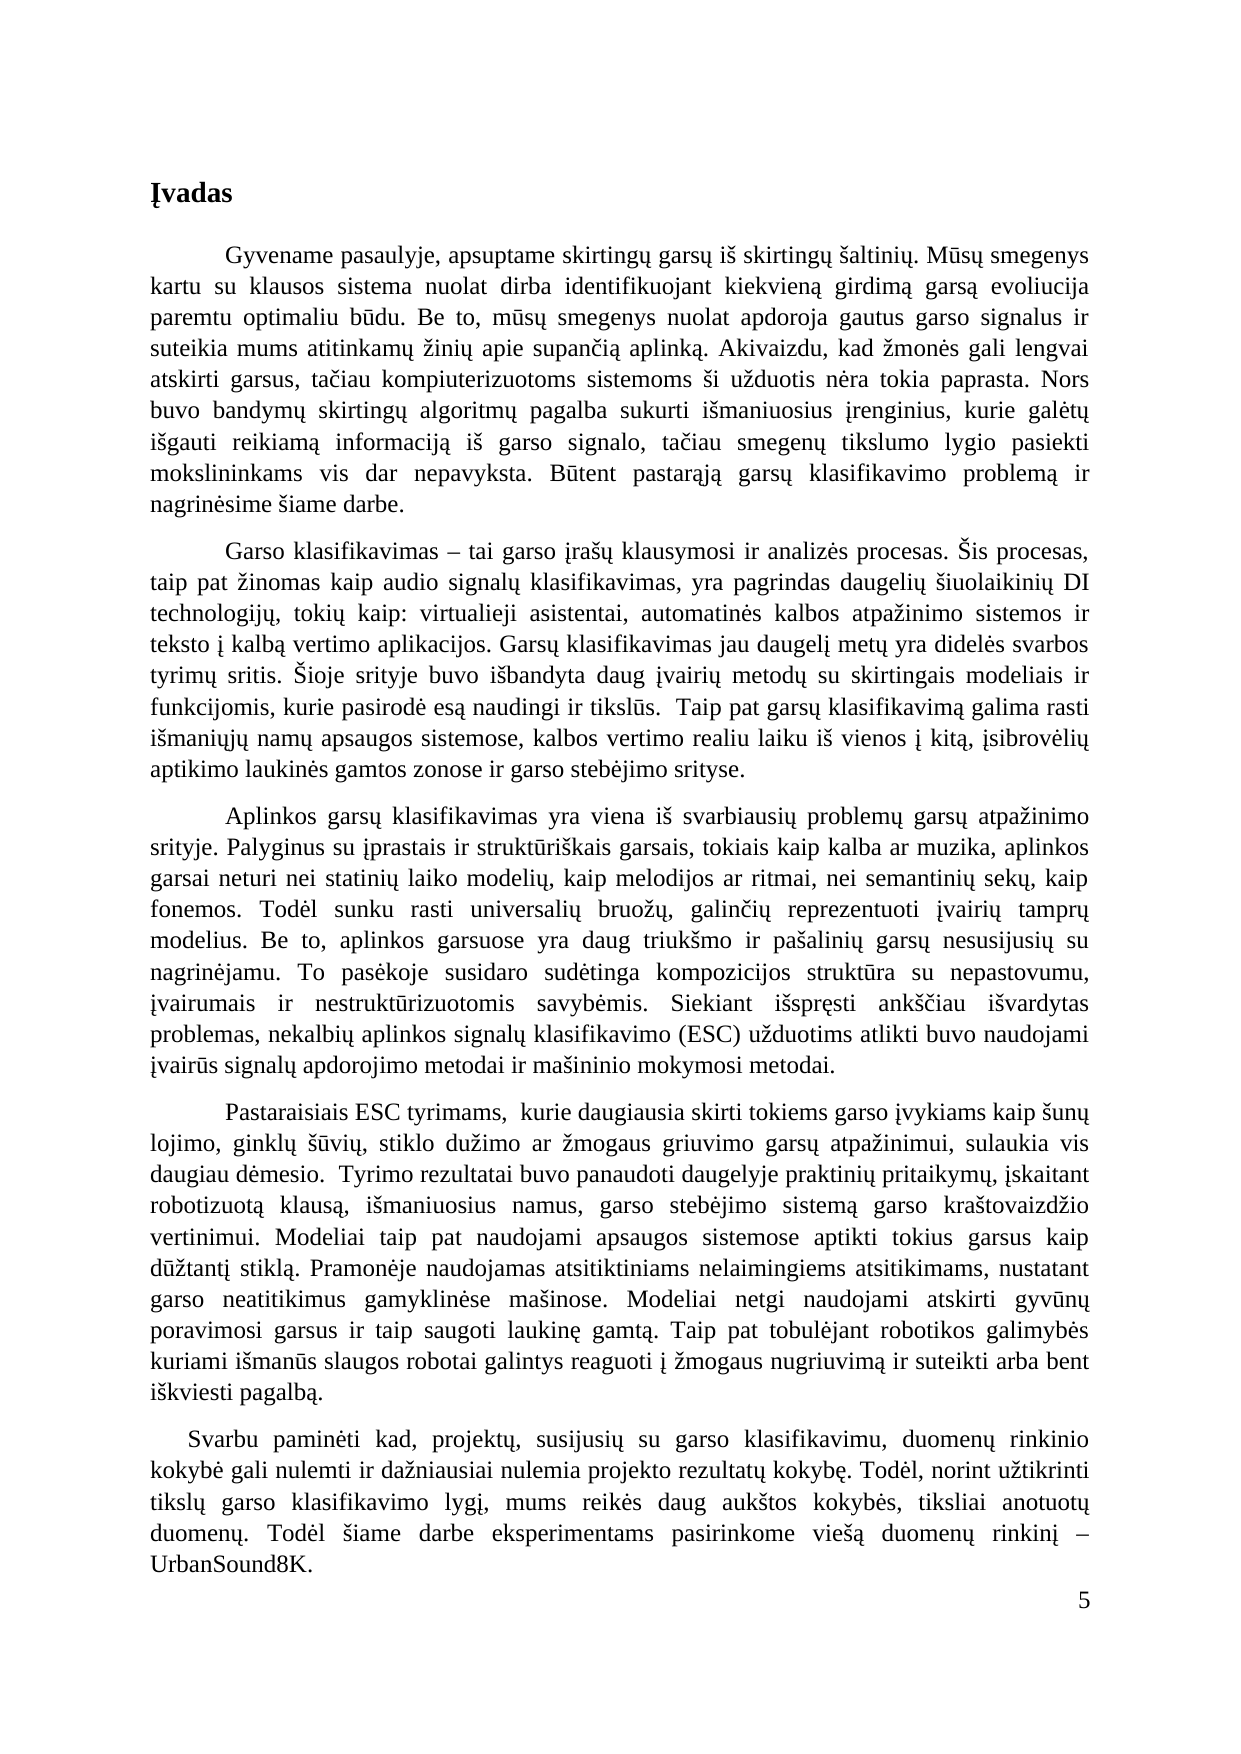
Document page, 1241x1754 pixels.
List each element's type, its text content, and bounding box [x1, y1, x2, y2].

subtitle Įvadas [150, 175, 1090, 208]
text Garso klasifikavimas – tai garso įrašų klausymosi ir analizės procesas. Šis procesas, taip pat žinomas kaip audio signalų klasifikavimas, yra pagrindas daugelių šiuolaikinių DI technologijų, tokių kaip: virtualieji asistentai, automatinės kalbos atpažinimo sistemos ir teksto į kalbą vertimo aplikacijos. Garsų klasifikavimas jau daugelį metų yra didelės svarbos tyrimų sritis. Šioje srityje buvo išbandyta daug įvairių metodų su skirtingais modeliais ir funkcijomis, kurie pasirodė esą naudingi ir tikslūs. Taip pat garsų klasifikavimą galima rasti išmaniųjų namų apsaugos sistemose, kalbos vertimo realiu laiku iš vienos į kitą, įsibrovėlių aptikimo laukinės gamtos zonose ir garso stebėjimo srityse. [150, 536, 1090, 782]
text Pastaraisiais ESC tyrimams, kurie daugiausia skirti tokiems garso įvykiams kaip šunų lojimo, ginklų šūvių, stiklo dužimo ar žmogaus griuvimo garsų atpažinimui, sulaukia vis daugiau dėmesio. Tyrimo rezultatai buvo panaudoti daugelyje praktinių pritaikymų, įskaitant robotizuotą klausą, išmaniuosius namus, garso stebėjimo sistemą garso kraštovaizdžio vertinimui. Modeliai taip pat naudojami apsaugos sistemose aptikti tokius garsus kaip dūžtantį stiklą. Pramonėje naudojamas atsitiktiniams nelaimingiems atsitikimams, nustatant garso neatitikimus gamyklinėse mašinose. Modeliai netgi naudojami atskirti gyvūnų poravimosi garsus ir taip saugoti laukinę gamtą. Taip pat tobulėjant robotikos galimybės kuriami išmanūs slaugos robotai galintys reaguoti į žmogaus nugriuvimą ir suteikti arba bent iškviesti pagalbą. [150, 1097, 1090, 1406]
text Svarbu paminėti kad, projektų, susijusių su garso klasifikavimu, duomenų rinkinio kokybė gali nulemti ir dažniausiai nulemia projekto rezultatų kokybę. Todėl, norint užtikrinti tikslų garso klasifikavimo lygį, mums reikės daug aukštos kokybės, tiksliai anotuotų duomenų. Todėl šiame darbe eksperimentams pasirinkome viešą duomenų rinkinį – UrbanSound8K. [150, 1424, 1090, 1577]
text Gyvename pasaulyje, apsuptame skirtingų garsų iš skirtingų šaltinių. Mūsų smegenys kartu su klausos sistema nuolat dirba identifikuojant kiekvieną girdimą garsą evoliucija paremtu optimaliu būdu. Be to, mūsų smegenys nuolat apdoroja gautus garso signalus ir suteikia mums atitinkamų žinių apie supančią aplinką. Akivaizdu, kad žmonės gali lengvai atskirti garsus, tačiau kompiuterizuotoms sistemoms ši užduotis nėra tokia paprasta. Nors buvo bandymų skirtingų algoritmų pagalba sukurti išmaniuosius įrenginius, kurie galėtų išgauti reikiamą informaciją iš garso signalo, tačiau smegenų tikslumo lygio pasiekti mokslininkams vis dar nepavyksta. Būtent pastarąją garsų klasifikavimo problemą ir nagrinėsime šiame darbe. [150, 240, 1090, 517]
text Aplinkos garsų klasifikavimas yra viena iš svarbiausių problemų garsų atpažinimo srityje. Palyginus su įprastais ir struktūriškais garsais, tokiais kaip kalba ar muzika, aplinkos garsai neturi nei statinių laiko modelių, kaip melodijos ar ritmai, nei semantinių sekų, kaip fonemos. Todėl sunku rasti universalių bruožų, galinčių reprezentuoti įvairių tamprų modelius. Be to, aplinkos garsuose yra daug triukšmo ir pašalinių garsų nesusijusių su nagrinėjamu. To pasėkoje susidaro sudėtinga kompozicijos struktūra su nepastovumu, įvairumais ir nestruktūrizuotomis savybėmis. Siekiant išspręsti ankščiau išvardytas problemas, nekalbių aplinkos signalų klasifikavimo (ESC) užduotims atlikti buvo naudojami įvairūs signalų apdorojimo metodai ir mašininio mokymosi metodai. [150, 801, 1090, 1078]
